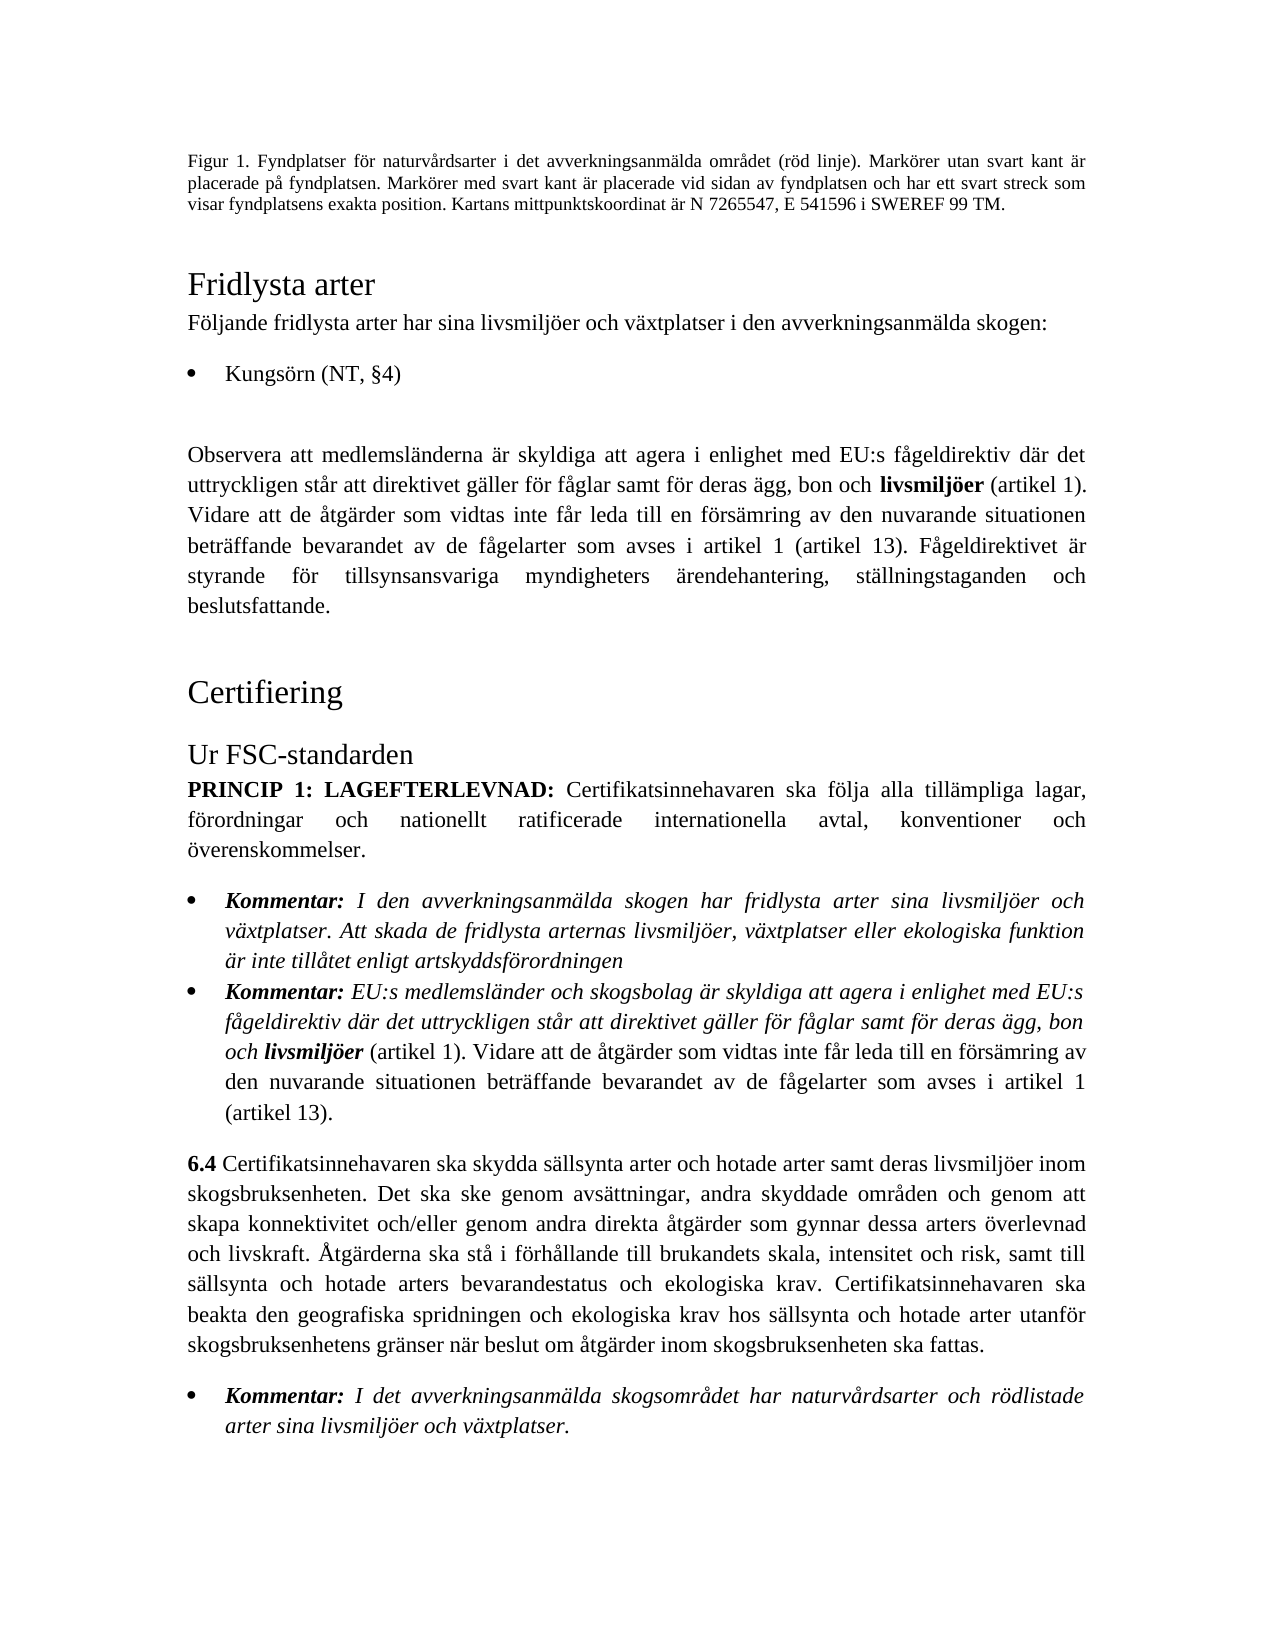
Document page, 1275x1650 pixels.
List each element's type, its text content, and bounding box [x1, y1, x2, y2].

subtitle Fridlysta arter [187, 265, 1087, 303]
list Kungsörn (NT, §4) [187, 360, 1087, 386]
subtitle Certifiering [187, 672, 1087, 711]
text 6.4 Certifikatsinnehavaren ska skydda sällsynta arter och hotade arter samt deras livsmiljöer inom skogsbruksenheten. Det ska ske genom avsättningar, andra skyddade områden och genom att skapa konnektivitet och/eller genom andra direkta åtgärder som gynnar dessa arters överlevnad och livskraft. Åtgärderna ska stå i förhållande till brukandets skala, intensitet och risk, samt till sällsynta och hotade arters bevarandestatus och ekologiska krav. Certifikatsinnehavaren ska beakta den geografiska spridningen och ekologiska krav hos sällsynta och hotade arter utanför skogsbruksenhetens gränser när beslut om åtgärder inom skogsbruksenheten ska fattas. [187, 1150, 1087, 1357]
list Kommentar: I den avverkningsanmälda skogen har fridlysta arter sina livsmiljöer och växtplatser. Att skada de fridlysta arternas livsmiljöer, växtplatser eller ekologiska funktion är inte tillåtet enligt artskyddsförordningen [187, 887, 1087, 974]
text Figur 1. Fyndplatser för naturvårdsarter i det avverkningsanmälda området (röd linje). Markörer utan svart kant är placerade på fyndplatsen. Markörer med svart kant är placerade vid sidan av fyndplatsen och har ett svart streck som visar fyndplatsens exakta position. Kartans mittpunktskoordinat är N 7265547, E 541596 i SWEREF 99 TM. [187, 150, 1087, 215]
list Kommentar: EU:s medlemsländer och skogsbolag är skyldiga att agera i enlighet med EU:s fågeldirektiv där det uttryckligen står att direktivet gäller för fåglar samt för deras ägg, bon och livsmiljöer (artikel 1). Vidare att de åtgärder som vidtas inte får leda till en försämring av den nuvarande situationen beträffande bevarandet av de fågelarter som avses i artikel 1 (artikel 13). [187, 978, 1087, 1125]
subtitle Ur FSC-standarden [187, 737, 1087, 771]
text PRINCIP 1: LAGEFTERLEVNAD: Certifikatsinnehavaren ska följa alla tillämpliga lagar, förordningar och nationellt ratificerade internationella avtal, konventioner och överenskommelser. [187, 776, 1087, 862]
list Kommentar: I det avverkningsanmälda skogsområdet har naturvårdsarter och rödlistade arter sina livsmiljöer och växtplatser. [187, 1382, 1087, 1438]
text Följande fridlysta arter har sina livsmiljöer och växtplatser i den avverkningsanmälda skogen: [187, 309, 1087, 335]
text Observera att medlemsländerna är skyldiga att agera i enlighet med EU:s fågeldirektiv där det uttryckligen står att direktivet gäller för fåglar samt för deras ägg, bon och livsmiljöer (artikel 1). Vidare att de åtgärder som vidtas inte får leda till en försämring av den nuvarande situationen beträffande bevarandet av de fågelarter som avses i artikel 1 (artikel 13). Fågeldirektivet är styrande för tillsynsansvariga myndigheters ärendehantering, ställningstaganden och beslutsfattande. [187, 411, 1087, 618]
